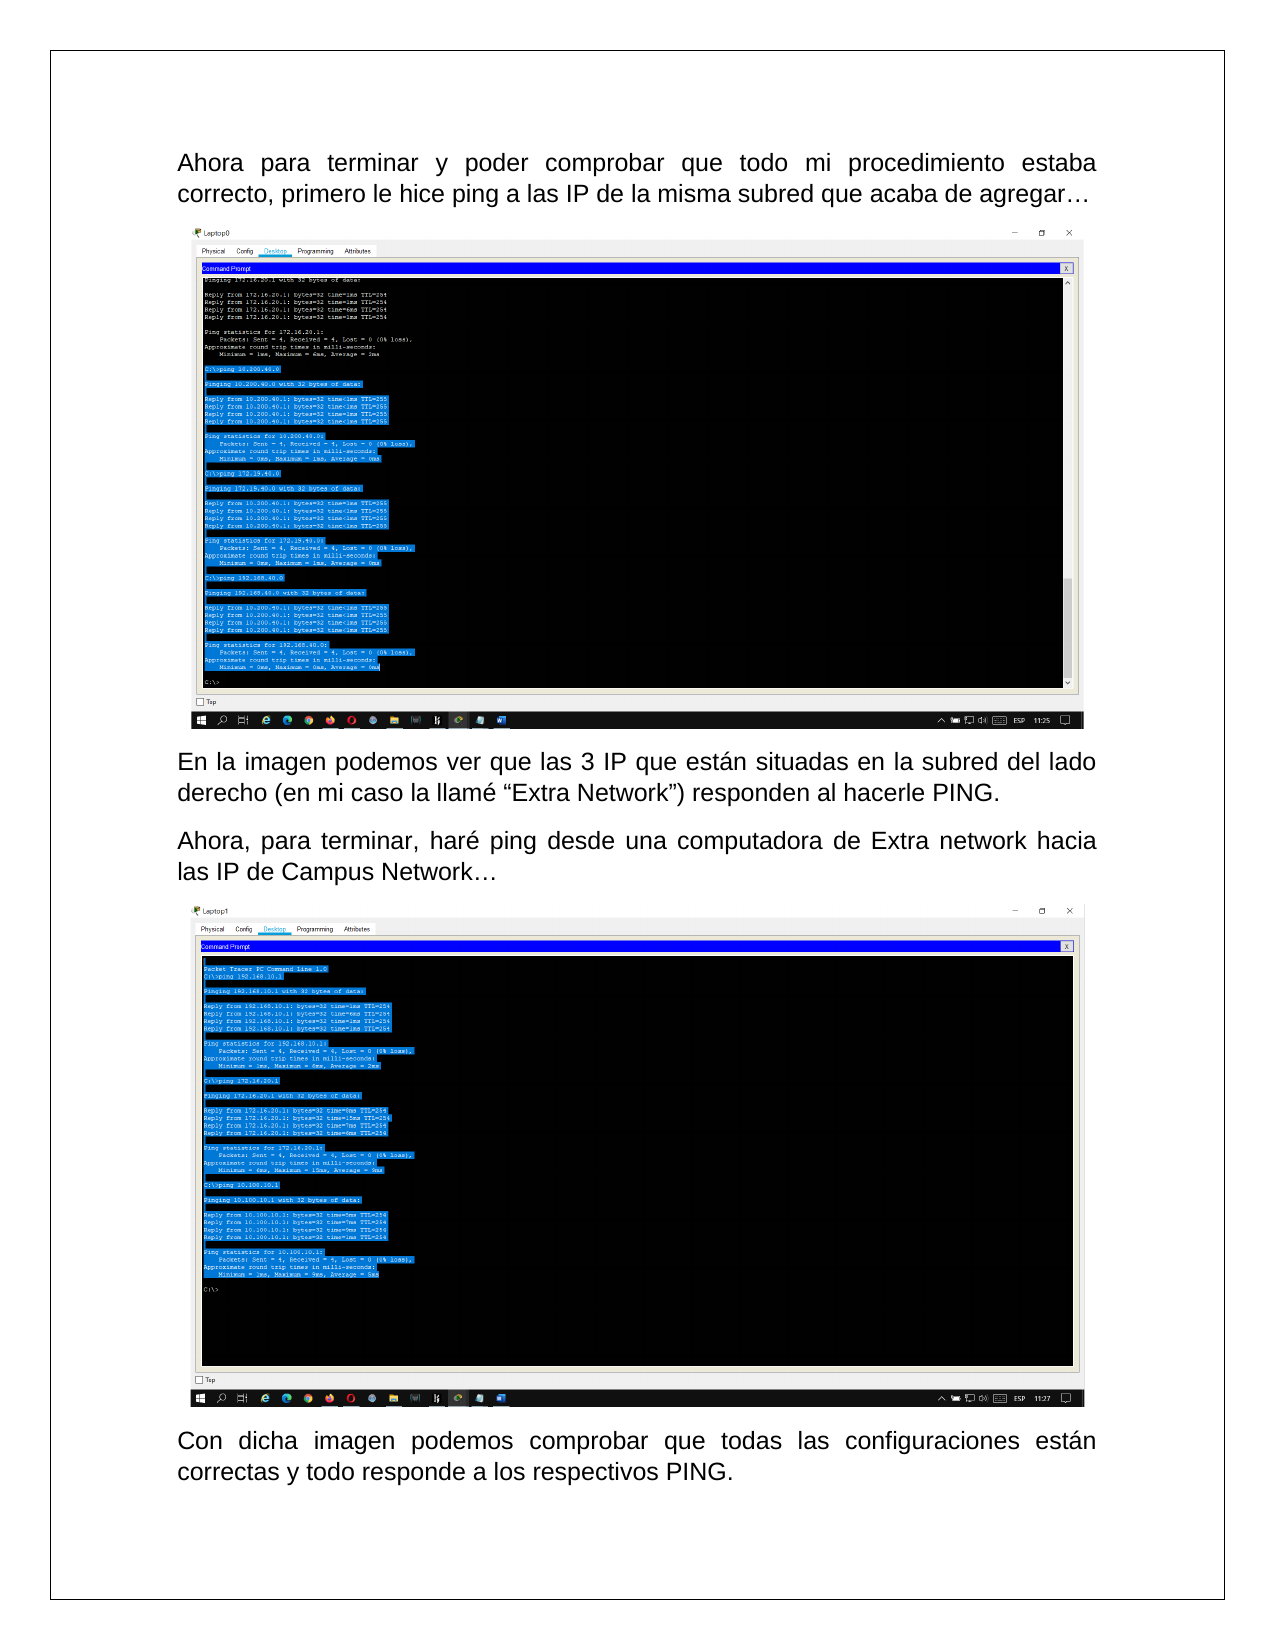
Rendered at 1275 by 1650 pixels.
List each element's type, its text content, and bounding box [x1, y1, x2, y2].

text Con dicha imagen podemos comprobar que todas las configuraciones están correctas y todo responde a los respectivos PING. [177, 1426, 1098, 1486]
picture [190, 904, 1085, 1407]
text En la imagen podemos ver que las 3 IP que están situadas en la subred del lado derecho (en mi caso la llamé “Extra Network”) responden al hacerle PING. [177, 747, 1098, 807]
text Ahora, para terminar, haré ping desde una computadora de Extra network hacia las IP de Campus Network… [177, 826, 1098, 886]
text Ahora para terminar y poder comprobar que todo mi procedimiento estaba correcto, primero le hice ping a las IP de la misma subred que acaba de agregar… [177, 147, 1098, 207]
picture [191, 226, 1084, 729]
